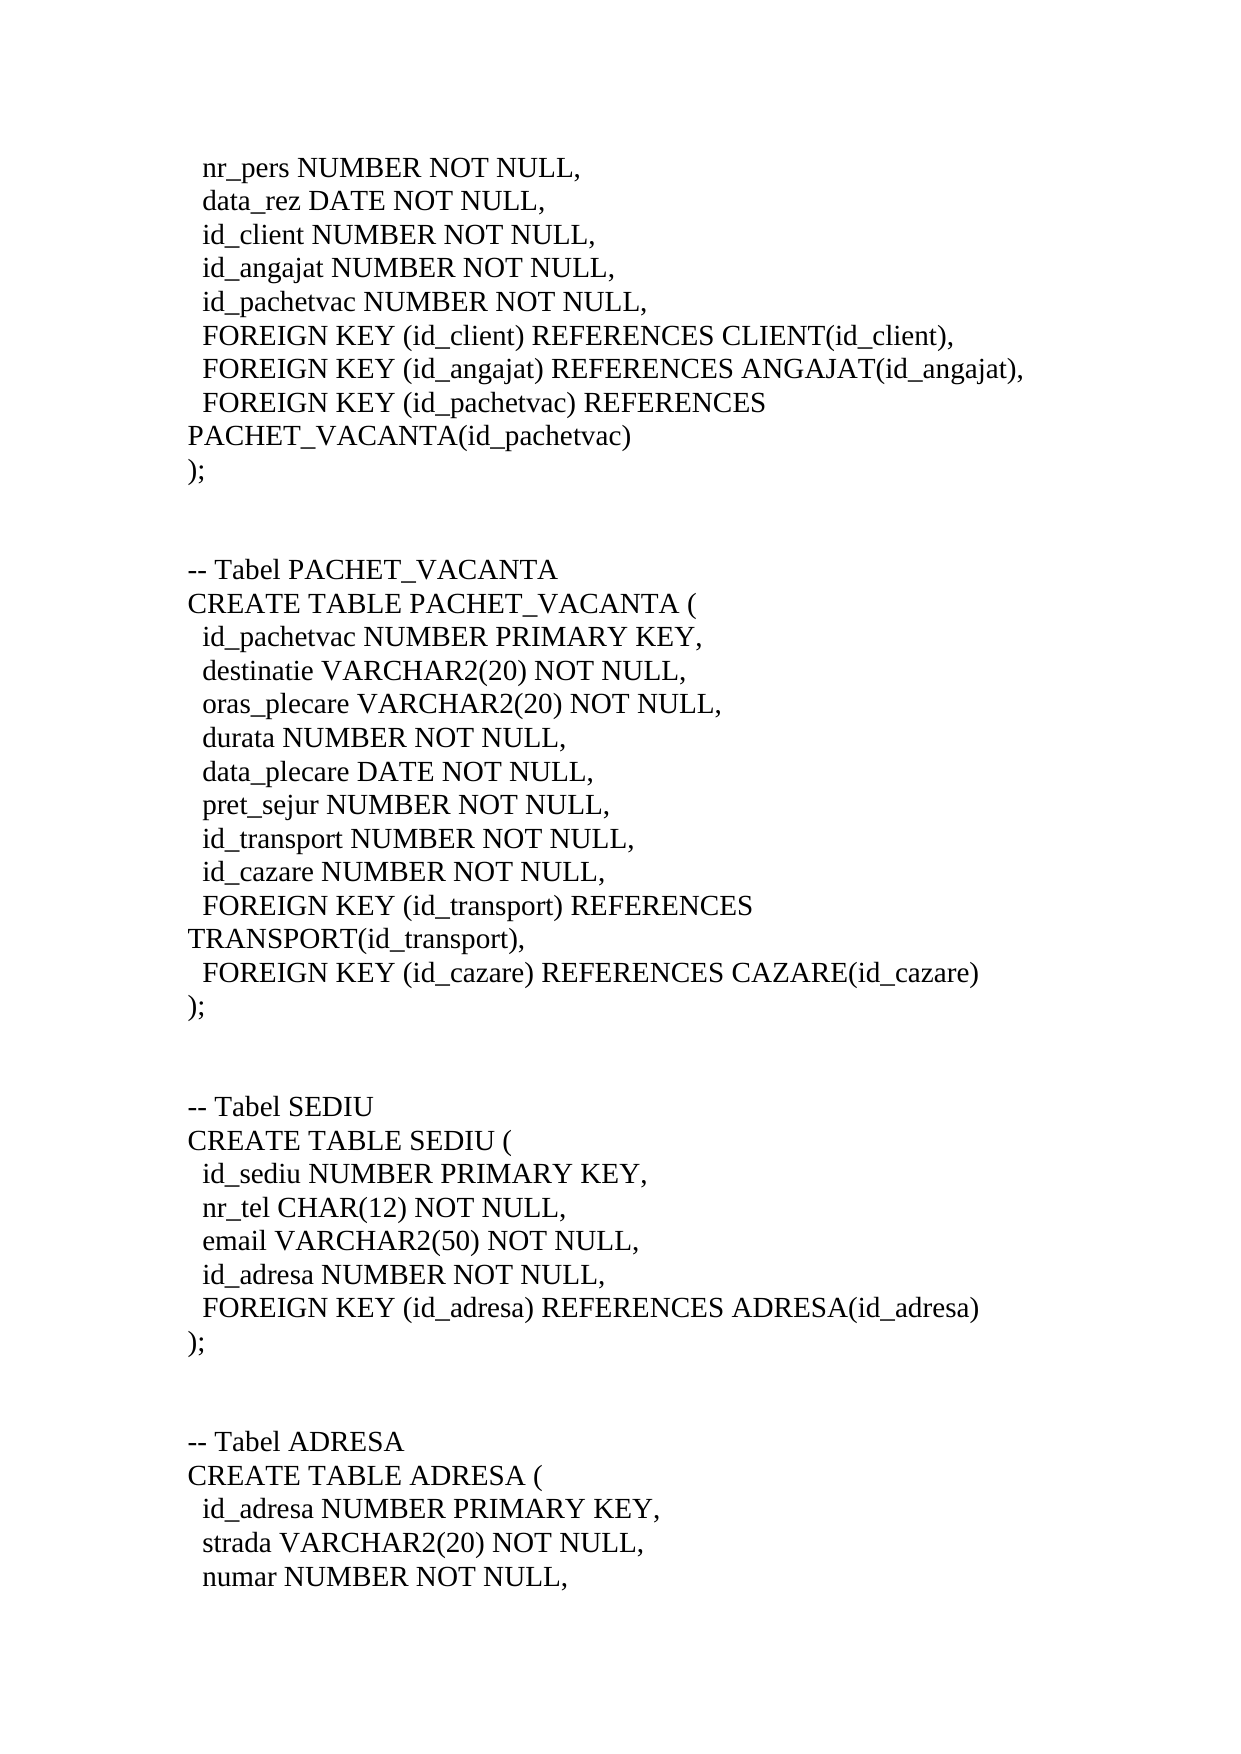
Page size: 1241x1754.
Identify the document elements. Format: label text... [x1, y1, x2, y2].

text id_cazare NUMBER NOT NULL, [187, 854, 1090, 888]
text FOREIGN KEY (id_pachetvac) REFERENCES PACHET_VACANTA(id_pachetvac) [187, 385, 1090, 452]
text FOREIGN KEY (id_client) REFERENCES CLIENT(id_client), [187, 318, 1090, 351]
text durata NUMBER NOT NULL, [187, 720, 1090, 754]
text id_pachetvac NUMBER NOT NULL, [187, 284, 1090, 318]
text id_sediu NUMBER PRIMARY KEY, [187, 1156, 1090, 1190]
text id_transport NUMBER NOT NULL, [187, 821, 1090, 854]
text -- Tabel PACHET_VACANTA [187, 552, 1090, 586]
text data_rez DATE NOT NULL, [187, 183, 1090, 217]
text data_plecare DATE NOT NULL, [187, 754, 1090, 787]
text numar NUMBER NOT NULL, [187, 1559, 1090, 1592]
text id_adresa NUMBER PRIMARY KEY, [187, 1492, 1090, 1525]
text destinatie VARCHAR2(20) NOT NULL, [187, 653, 1090, 687]
text email VARCHAR2(50) NOT NULL, [187, 1223, 1090, 1257]
text oras_plecare VARCHAR2(20) NOT NULL, [187, 687, 1090, 720]
text FOREIGN KEY (id_angajat) REFERENCES ANGAJAT(id_angajat), [187, 351, 1090, 385]
text nr_tel CHAR(12) NOT NULL, [187, 1190, 1090, 1223]
text FOREIGN KEY (id_transport) REFERENCES TRANSPORT(id_transport), [187, 888, 1090, 955]
text ); [187, 988, 1090, 1022]
text id_client NUMBER NOT NULL, [187, 217, 1090, 251]
text nr_pers NUMBER NOT NULL, [187, 150, 1090, 183]
text FOREIGN KEY (id_cazare) REFERENCES CAZARE(id_cazare) [187, 955, 1090, 988]
text -- Tabel SEDIU [187, 1089, 1090, 1123]
text ); [187, 1324, 1090, 1357]
text id_adresa NUMBER NOT NULL, [187, 1257, 1090, 1290]
text strada VARCHAR2(20) NOT NULL, [187, 1525, 1090, 1559]
text ); [187, 452, 1090, 485]
text -- Tabel ADRESA [187, 1424, 1090, 1458]
text CREATE TABLE SEDIU ( [187, 1123, 1090, 1156]
text CREATE TABLE PACHET_VACANTA ( [187, 586, 1090, 619]
text pret_sejur NUMBER NOT NULL, [187, 787, 1090, 821]
text id_pachetvac NUMBER PRIMARY KEY, [187, 619, 1090, 653]
text id_angajat NUMBER NOT NULL, [187, 251, 1090, 284]
text FOREIGN KEY (id_adresa) REFERENCES ADRESA(id_adresa) [187, 1290, 1090, 1324]
text CREATE TABLE ADRESA ( [187, 1458, 1090, 1492]
